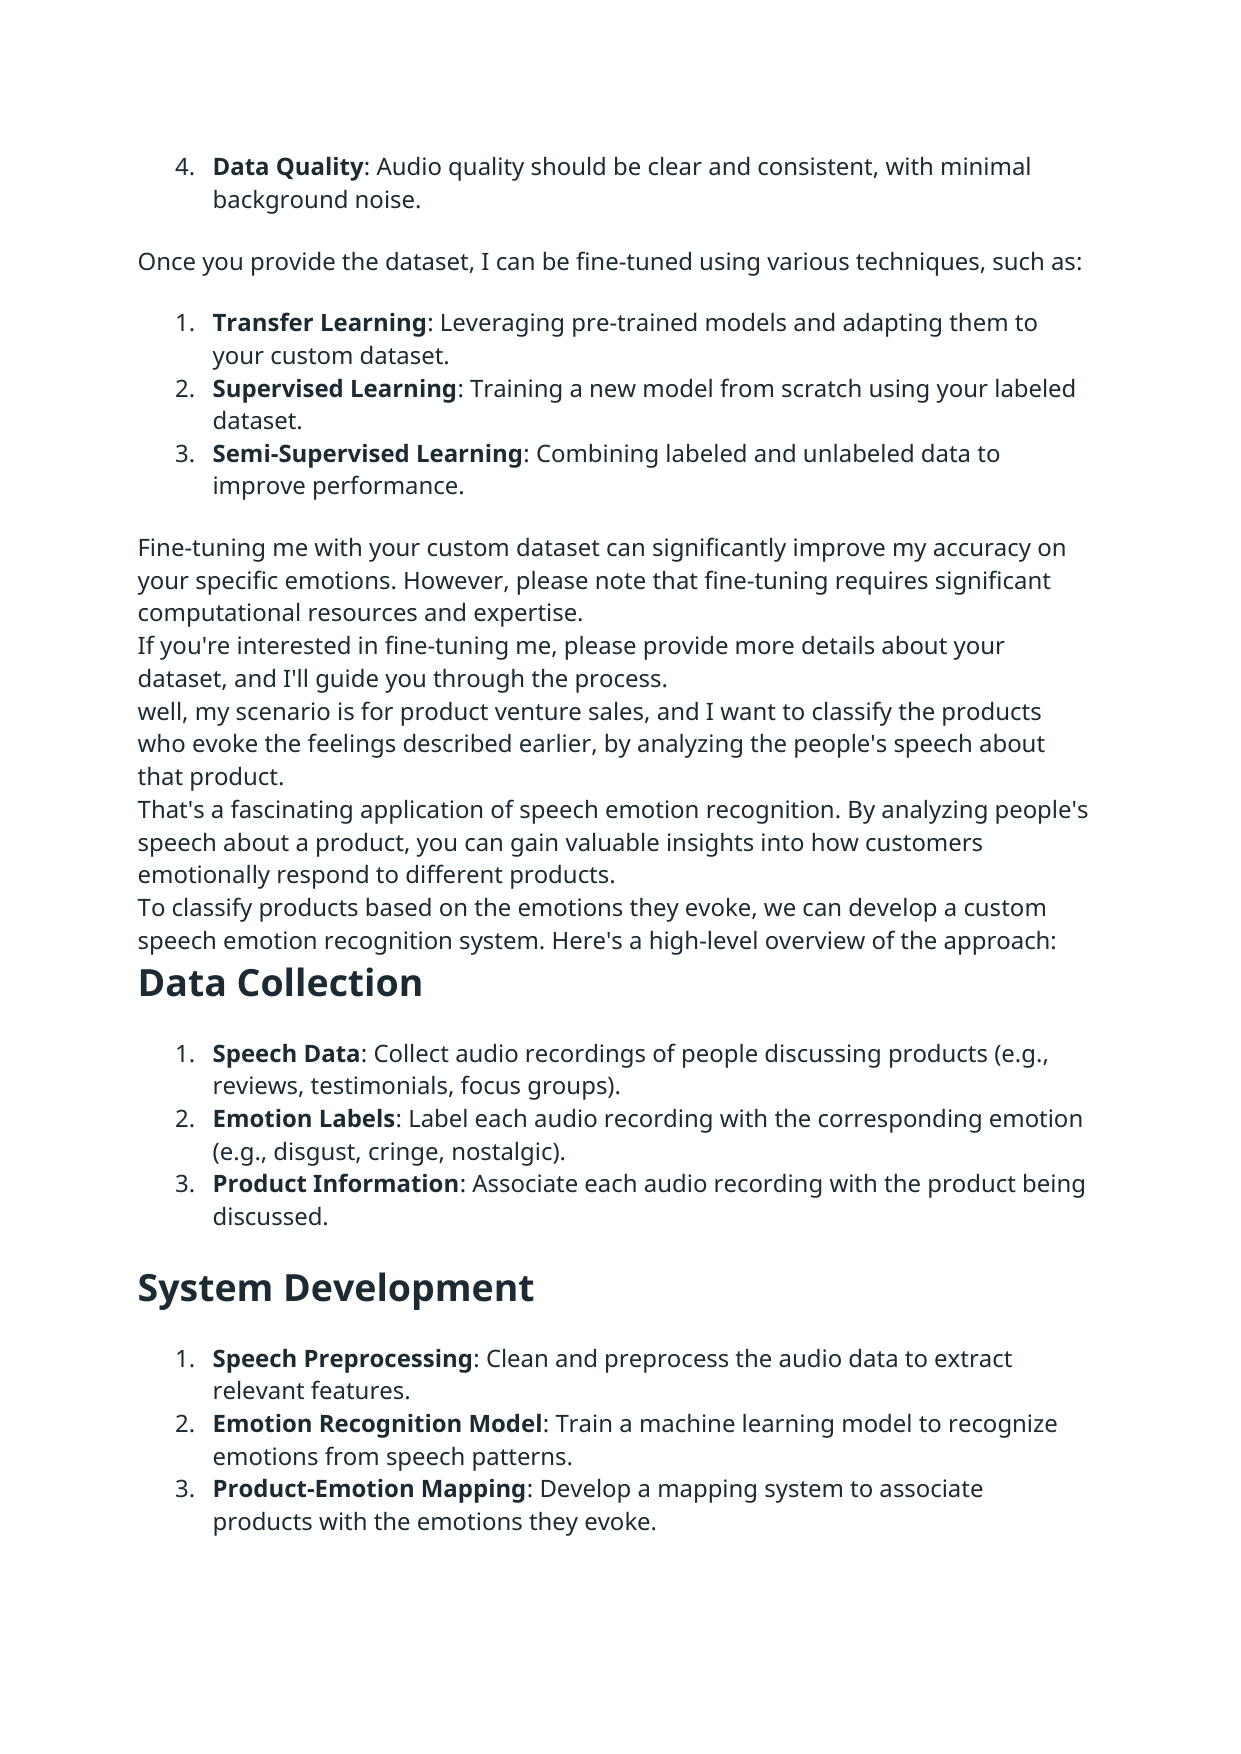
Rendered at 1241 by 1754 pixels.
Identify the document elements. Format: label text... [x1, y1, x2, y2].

list Product-Emotion Mapping: Develop a mapping system to associate products with the emotions they evoke. [175, 1472, 1090, 1537]
text If you're interested in fine-tuning me, please provide more details about your dataset, and I'll guide you through the process. [137, 629, 1090, 694]
list Semi-Supervised Learning: Combining labeled and unlabeled data to improve performance. [175, 437, 1090, 502]
list Speech Preprocessing: Clean and preprocess the audio data to extract relevant features. [175, 1342, 1090, 1407]
list Supervised Learning: Training a new model from scratch using your labeled dataset. [175, 371, 1090, 437]
text Fine-tuning me with your custom dataset can significantly improve my accuracy on your specific emotions. However, please note that fine-tuning requires significant computational resources and expertise. [137, 531, 1090, 629]
list Emotion Recognition Model: Train a machine learning model to recognize emotions from speech patterns. [175, 1407, 1090, 1472]
text well, my scenario is for product venture sales, and I want to classify the products who evoke the feelings described earlier, by analyzing the people's speech about that product. [137, 694, 1090, 792]
list Transfer Learning: Leveraging pre-trained models and adapting them to your custom dataset. [175, 306, 1090, 371]
text To classify products based on the emotions they evoke, we can develop a custom speech emotion recognition system. Here's a high-level overview of the approach: [137, 891, 1090, 956]
list Data Quality: Audio quality should be clear and consistent, with minimal background noise. [175, 150, 1090, 215]
text Data Collection [137, 956, 1090, 1007]
list Speech Data: Collect audio recordings of people discussing products (e.g., reviews, testimonials, focus groups). [175, 1037, 1090, 1102]
text System Development [137, 1261, 1090, 1312]
text Once you provide the dataset, I can be fine-tuned using various techniques, such as: [137, 244, 1090, 277]
text That's a fascinating application of speech emotion recognition. By analyzing people's speech about a product, you can gain valuable insights into how customers emotionally respond to different products. [137, 793, 1090, 891]
list Emotion Labels: Label each audio recording with the corresponding emotion (e.g., disgust, cringe, nostalgic). [175, 1102, 1090, 1167]
list Product Information: Associate each audio recording with the product being discussed. [175, 1167, 1090, 1232]
